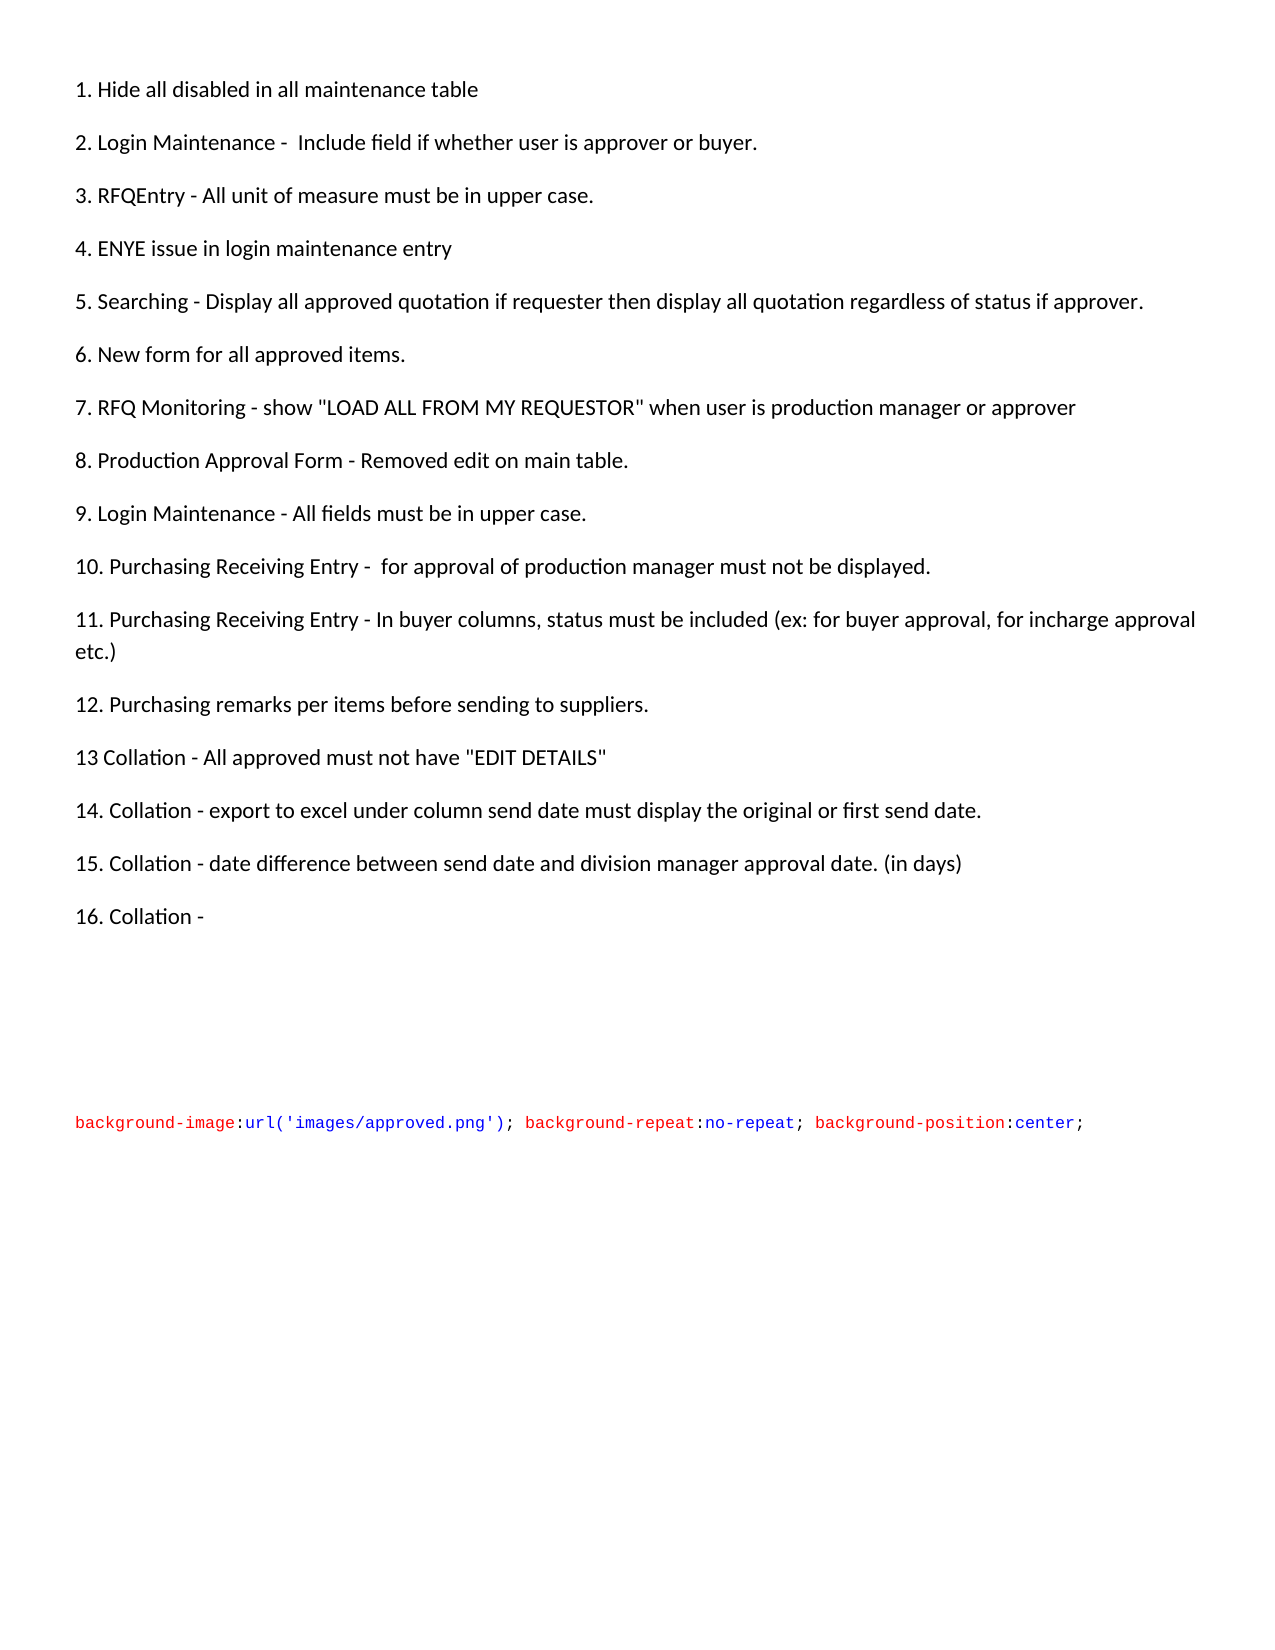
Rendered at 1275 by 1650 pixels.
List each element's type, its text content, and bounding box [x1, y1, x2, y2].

text 15. Collation - date difference between send date and division manager approval date. (in days) [75, 849, 1200, 877]
text 3. RFQEntry - All unit of measure must be in upper case. [75, 181, 1200, 209]
text 14. Collation - export to excel under column send date must display the original or first send date. [75, 796, 1200, 824]
text 11. Purchasing Receiving Entry - In buyer columns, status must be included (ex: for buyer approval, for incharge approval etc.) [75, 605, 1200, 665]
text 5. Searching - Display all approved quotation if requester then display all quotation regardless of status if approver. [75, 287, 1200, 315]
text 13 Collation - All approved must not have "EDIT DETAILS" [75, 743, 1200, 771]
text 7. RFQ Monitoring - show "LOAD ALL FROM MY REQUESTOR" when user is production manager or approver [75, 393, 1200, 421]
text background-image:url('images/approved.png'); background-repeat:no-repeat; background-position:center; [75, 1114, 1200, 1133]
text 12. Purchasing remarks per items before sending to suppliers. [75, 690, 1200, 718]
text 1. Hide all disabled in all maintenance table [75, 75, 1200, 103]
text 6. New form for all approved items. [75, 340, 1200, 368]
text 2. Login Maintenance - Include field if whether user is approver or buyer. [75, 128, 1200, 156]
text 10. Purchasing Receiving Entry - for approval of production manager must not be displayed. [75, 552, 1200, 580]
text 9. Login Maintenance - All fields must be in upper case. [75, 499, 1200, 527]
text 8. Production Approval Form - Removed edit on main table. [75, 446, 1200, 474]
text 4. ENYE issue in login maintenance entry [75, 234, 1200, 262]
text 16. Collation - [75, 902, 1200, 931]
